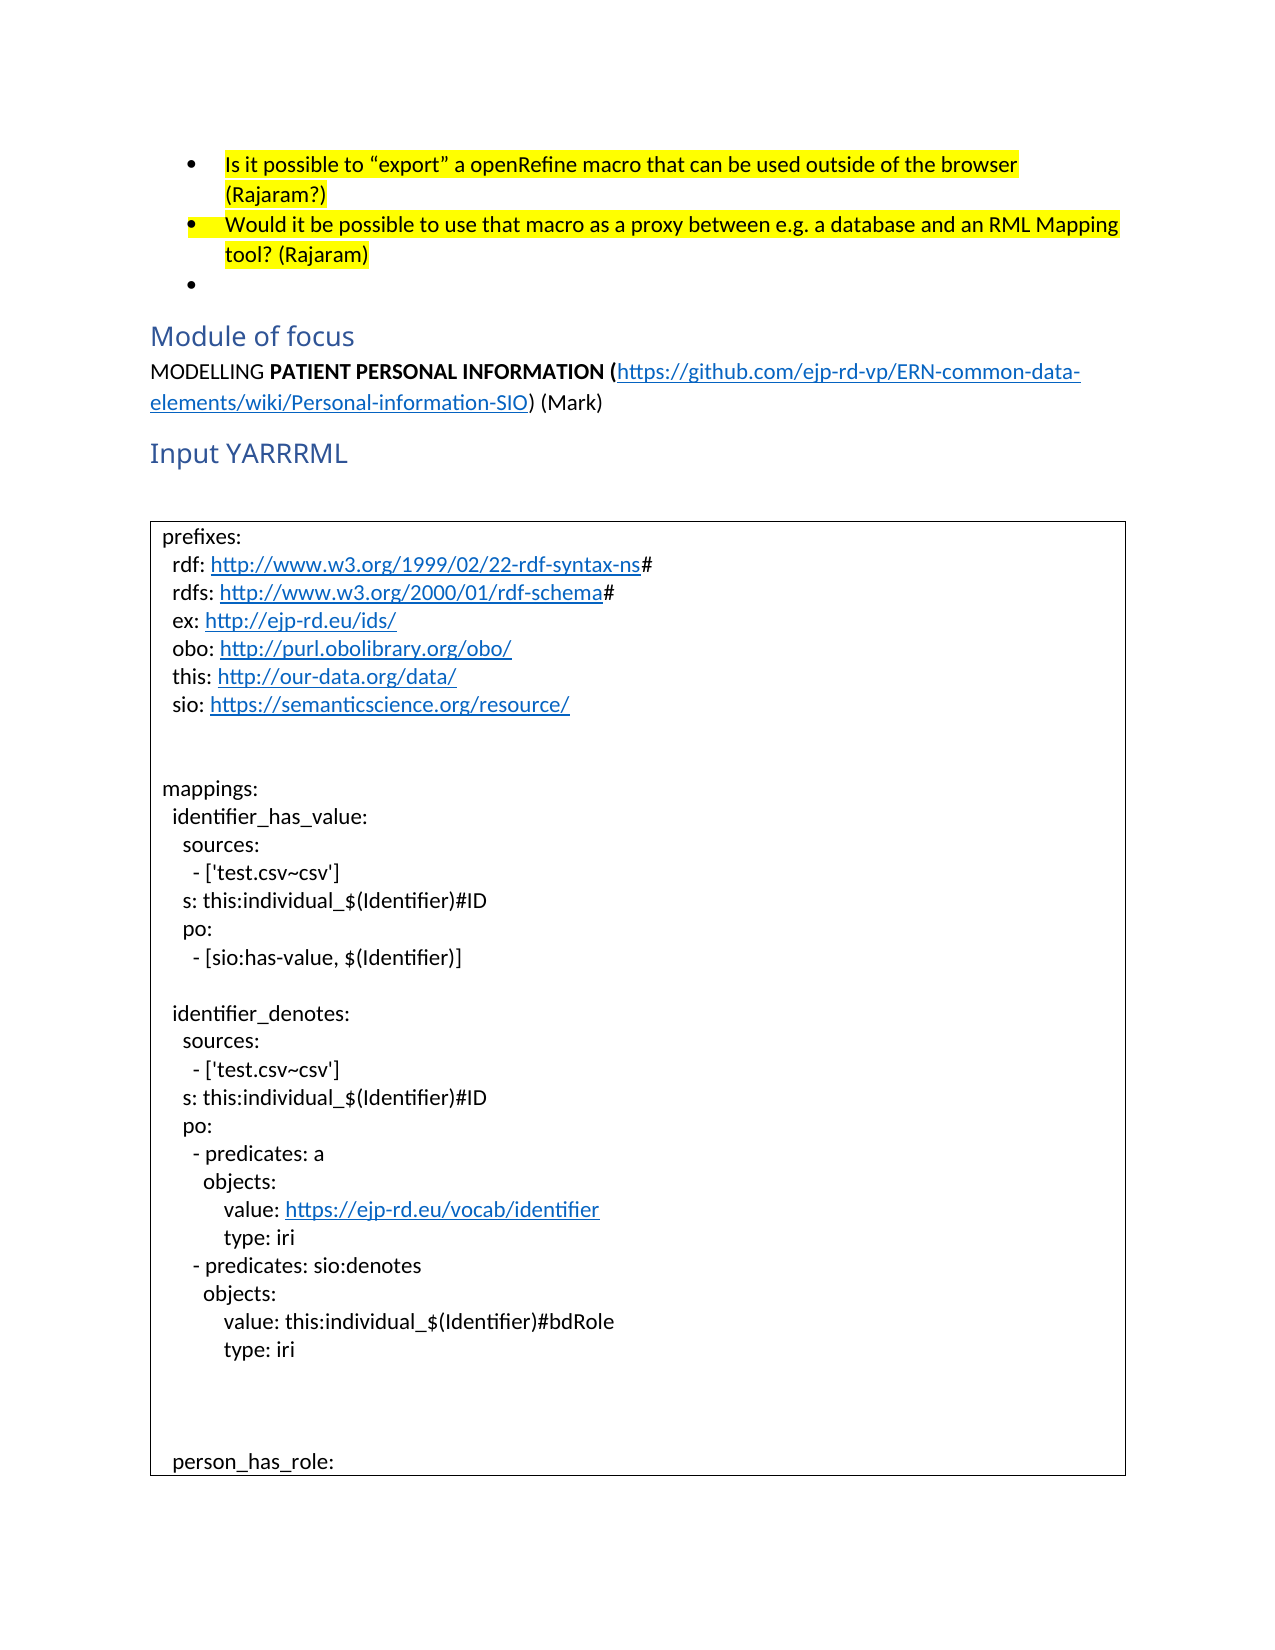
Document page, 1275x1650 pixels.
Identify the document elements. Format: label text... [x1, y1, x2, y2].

list Would it be possible to use that macro as a proxy between e.g. a database and an RML Mapping tool? (Rajaram) [187, 210, 1125, 269]
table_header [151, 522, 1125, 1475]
text MODELLING PATIENT PERSONAL INFORMATION (https://github.com/ejp-rd-vp/ERN-common-data-elements/wiki/Personal-information-SIO) (Mark) [150, 357, 1125, 416]
subtitle Module of focus [150, 318, 1125, 354]
subtitle Input YARRRML [150, 434, 1125, 471]
list Is it possible to “export” a openRefine macro that can be used outside of the browser (Rajaram?) [187, 150, 1125, 208]
